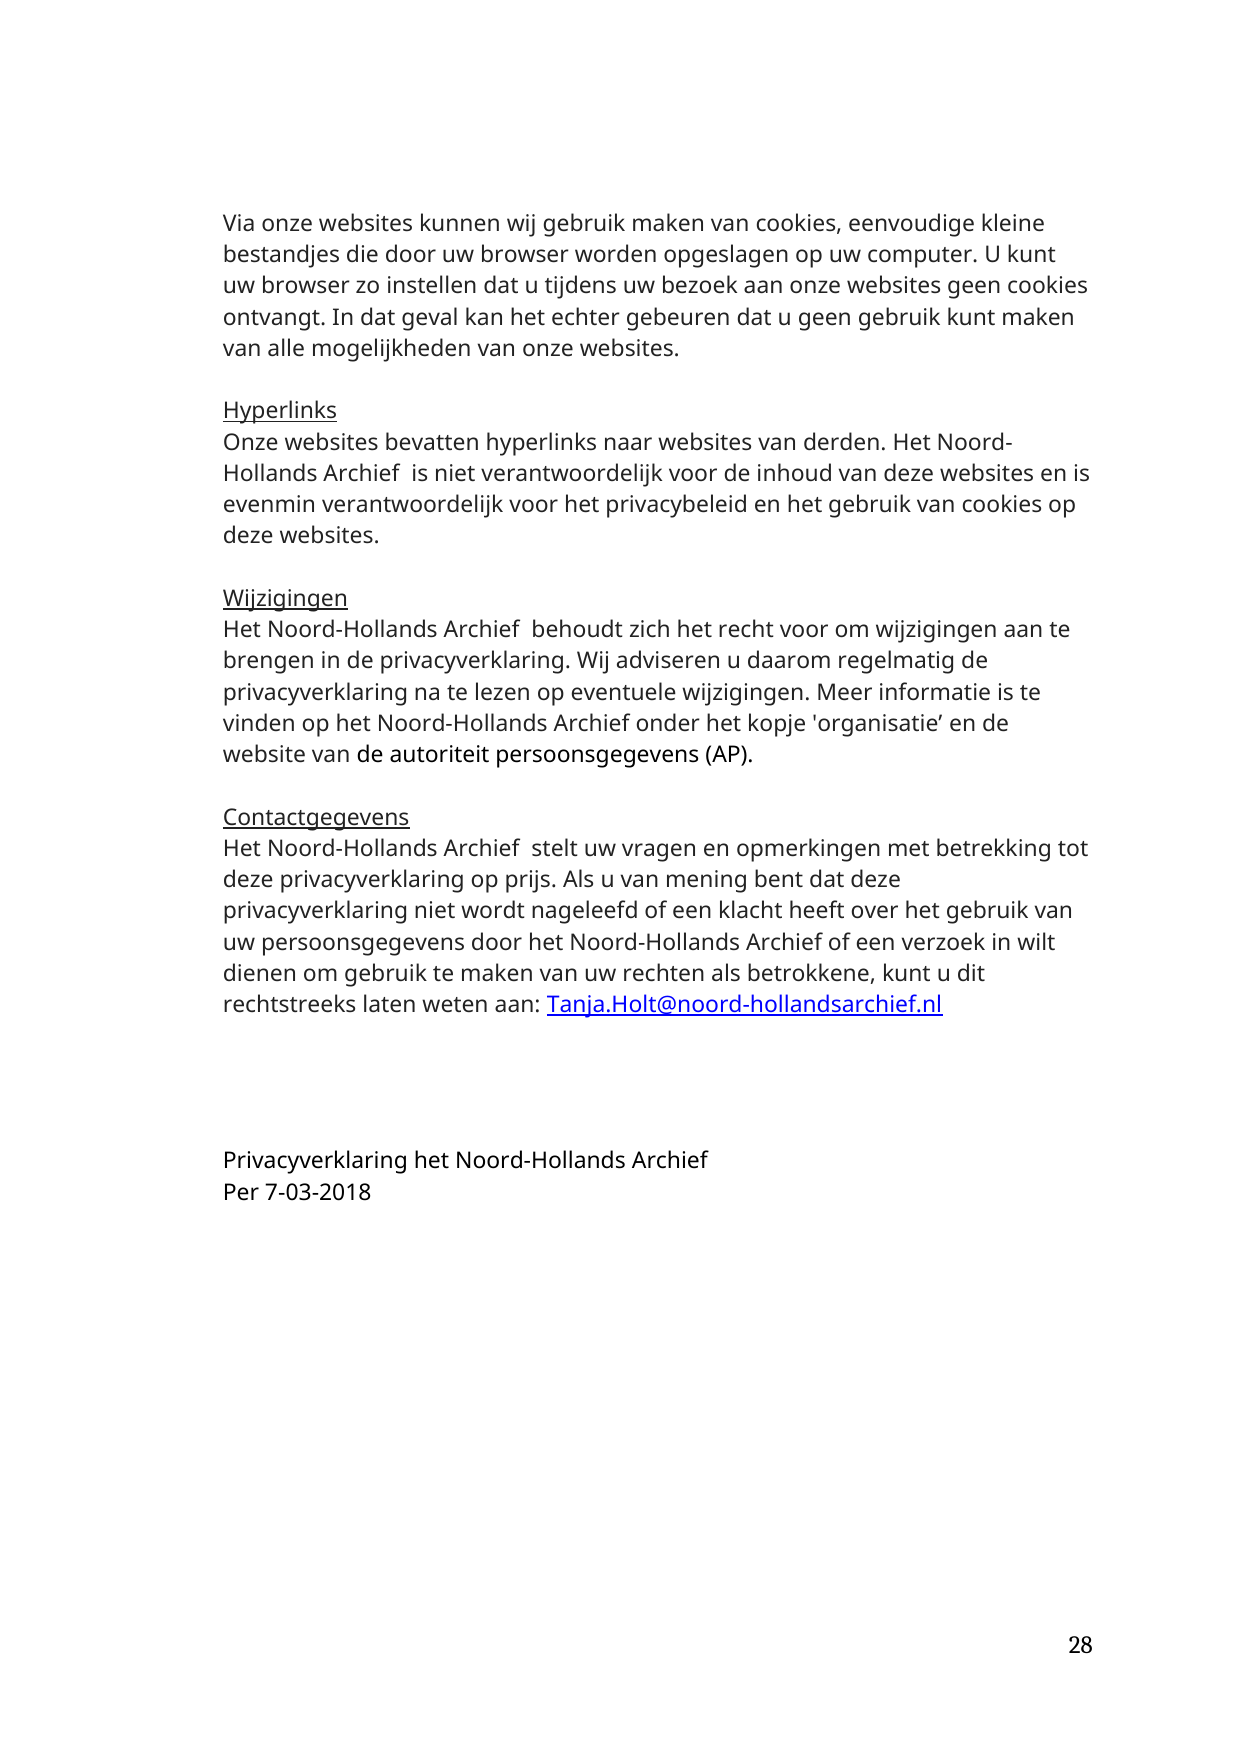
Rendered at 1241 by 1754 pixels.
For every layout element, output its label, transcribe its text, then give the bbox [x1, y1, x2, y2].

list Onze websites bevatten hyperlinks naar websites van derden. Het Noord-Hollands Archief is niet verantwoordelijk voor de inhoud van deze websites en is evenmin verantwoordelijk voor het privacybeleid en het gebruik van cookies op deze websites. [223, 426, 1092, 551]
list Het Noord-Hollands Archief stelt uw vragen en opmerkingen met betrekking tot deze privacyverklaring op prijs. Als u van mening bent dat deze privacyverklaring niet wordt nageleefd of een klacht heeft over het gebruik van uw persoonsgegevens door het Noord-Hollands Archief of een verzoek in wilt dienen om gebruik te maken van uw rechten als betrokkene, kunt u dit rechtstreeks laten weten aan: Tanja.Holt@noord-hollandsarchief.nl [223, 832, 1092, 1019]
list Per 7-03-2018 [223, 1176, 1092, 1207]
list Het Noord-Hollands Archief behoudt zich het recht voor om wijzigingen aan te brengen in de privacyverklaring. Wij adviseren u daarom regelmatig de privacyverklaring na te lezen op eventuele wijzigingen. Meer informatie is te vinden op het Noord-Hollands Archief onder het kopje 'organisatie’ en de website van de autoriteit persoonsgegevens (AP). [223, 613, 1092, 769]
list Hyperlinks [223, 394, 1092, 426]
list Wijzigingen [223, 582, 1092, 613]
list Contactgegevens [223, 801, 1092, 832]
list Privacyverklaring het Noord-Hollands Archief [223, 1144, 1092, 1176]
list Via onze websites kunnen wij gebruik maken van cookies, eenvoudige kleine bestandjes die door uw browser worden opgeslagen op uw computer. U kunt uw browser zo instellen dat u tijdens uw bezoek aan onze websites geen cookies ontvangt. In dat geval kan het echter gebeuren dat u geen gebruik kunt maken van alle mogelijkheden van onze websites. [223, 207, 1092, 363]
